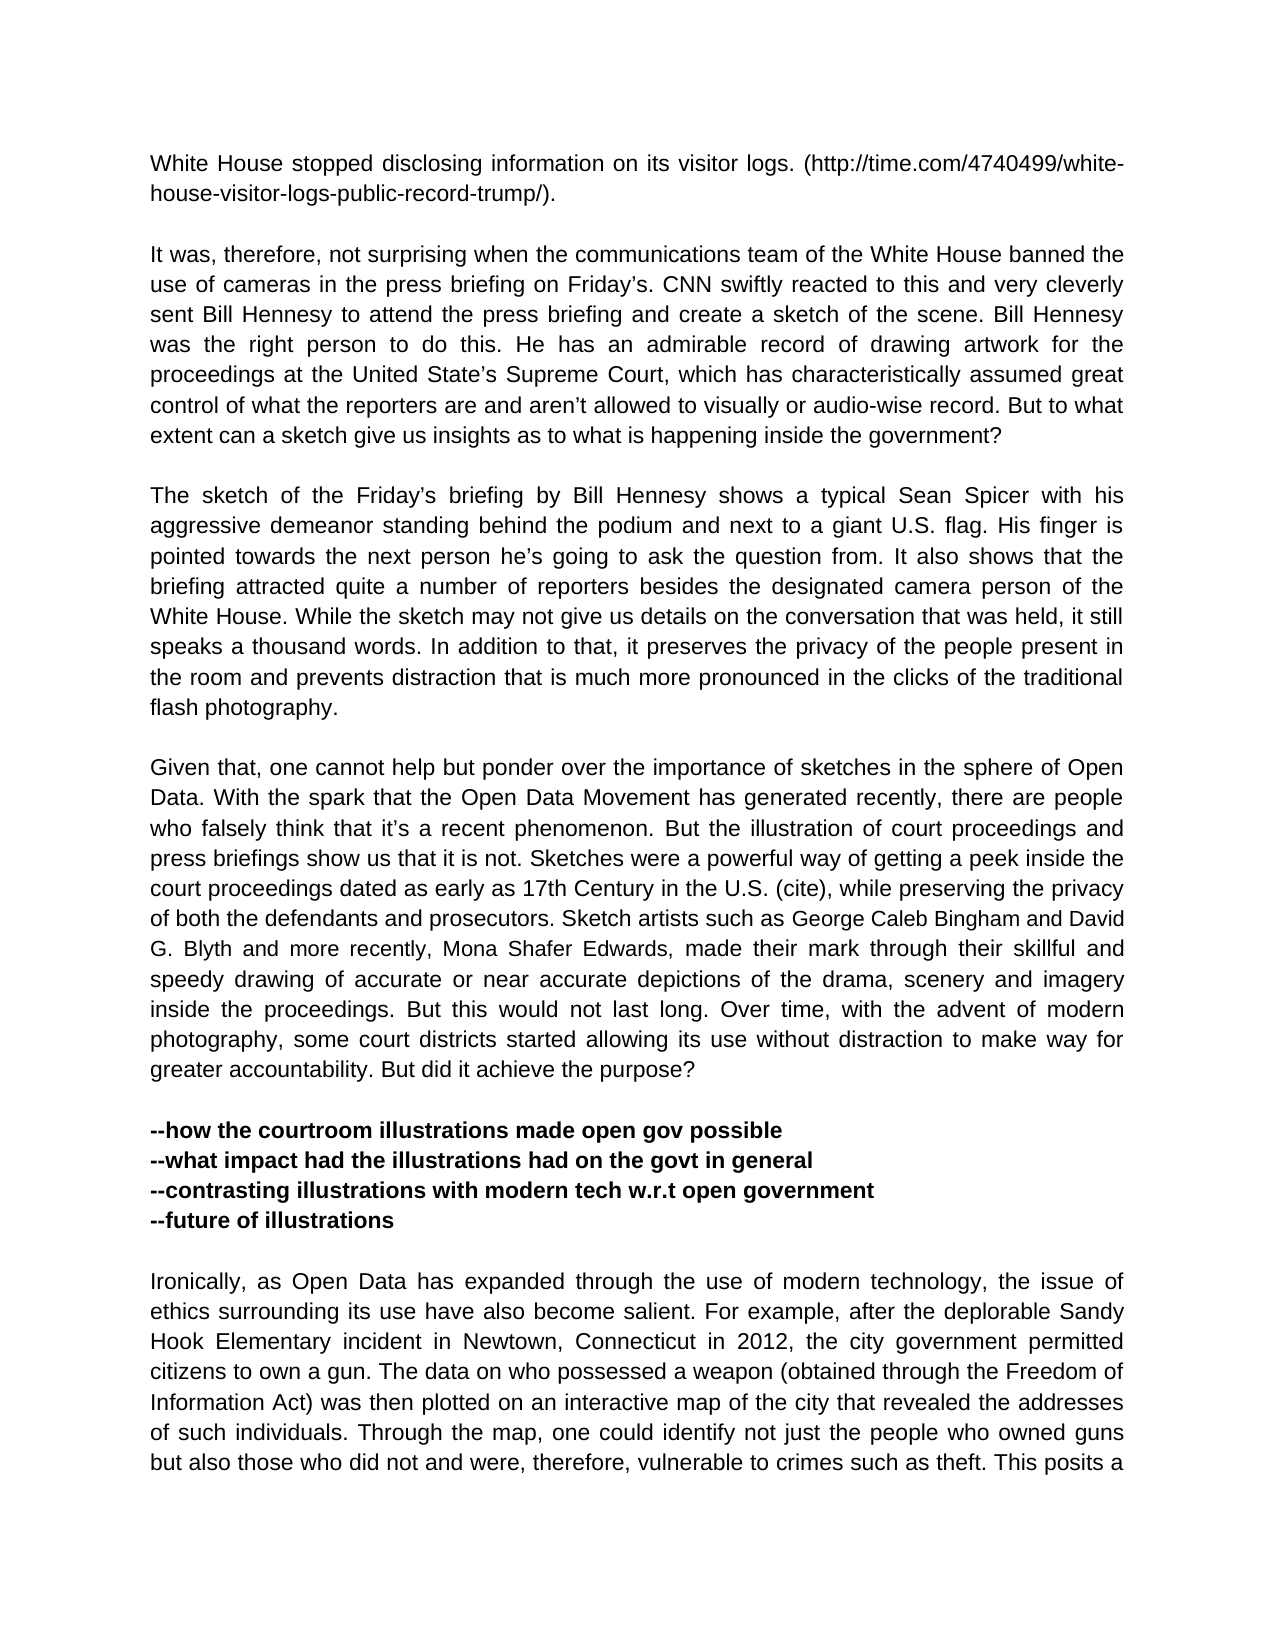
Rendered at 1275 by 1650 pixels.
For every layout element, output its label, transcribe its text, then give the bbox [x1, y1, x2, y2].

text --future of illustrations [150, 1207, 1125, 1234]
text --contrasting illustrations with modern tech w.r.t open government [150, 1177, 1125, 1203]
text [150, 150, 1125, 207]
text --how the courtroom illustrations made open gov possible [150, 1117, 1125, 1143]
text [150, 1268, 1125, 1475]
text Given that, one cannot help but ponder over the importance of sketches in the sphere of Open Data. With the spark that the Open Data Movement has generated recently, there are people who falsely think that it’s a recent phenomenon. But the illustration of court proceedings and press briefings show us that it is not. Sketches were a powerful way of getting a peek inside the court proceedings dated as early as 17th Century in the U.S. (cite), while preserving the privacy of both the defendants and prosecutors. Sketch artists such as George Caleb Bingham and David G. Blyth and more recently, Mona Shafer Edwards, made their mark through their skillful and speedy drawing of accurate or near accurate depictions of the drama, scenery and imagery inside the proceedings. But this would not last long. Over time, with the advent of modern photography, some court districts started allowing its use without distraction to make way for greater accountability. But did it achieve the purpose? [150, 754, 1125, 1083]
text --what impact had the illustrations had on the govt in general [150, 1147, 1125, 1173]
text The sketch of the Friday’s briefing by Bill Hennesy shows a typical Sean Spicer with his aggressive demeanor standing behind the podium and next to a giant U.S. flag. His finger is pointed towards the next person he’s going to ask the question from. It also shows that the briefing attracted quite a number of reporters besides the designated camera person of the White House. While the sketch may not give us details on the conversation that was held, it still speaks a thousand words. In addition to that, it preserves the privacy of the people present in the room and prevents distraction that is much more pronounced in the clicks of the traditional flash photography. [150, 482, 1125, 720]
text It was, therefore, not surprising when the communications team of the White House banned the use of cameras in the press briefing on Friday’s. CNN swiftly reacted to this and very cleverly sent Bill Hennesy to attend the press briefing and create a sketch of the scene. Bill Hennesy was the right person to do this. He has an admirable record of drawing artwork for the proceedings at the United State’s Supreme Court, which has characteristically assumed great control of what the reporters are and aren’t allowed to visually or audio-wise record. But to what extent can a sketch give us insights as to what is happening inside the government? [150, 241, 1125, 448]
